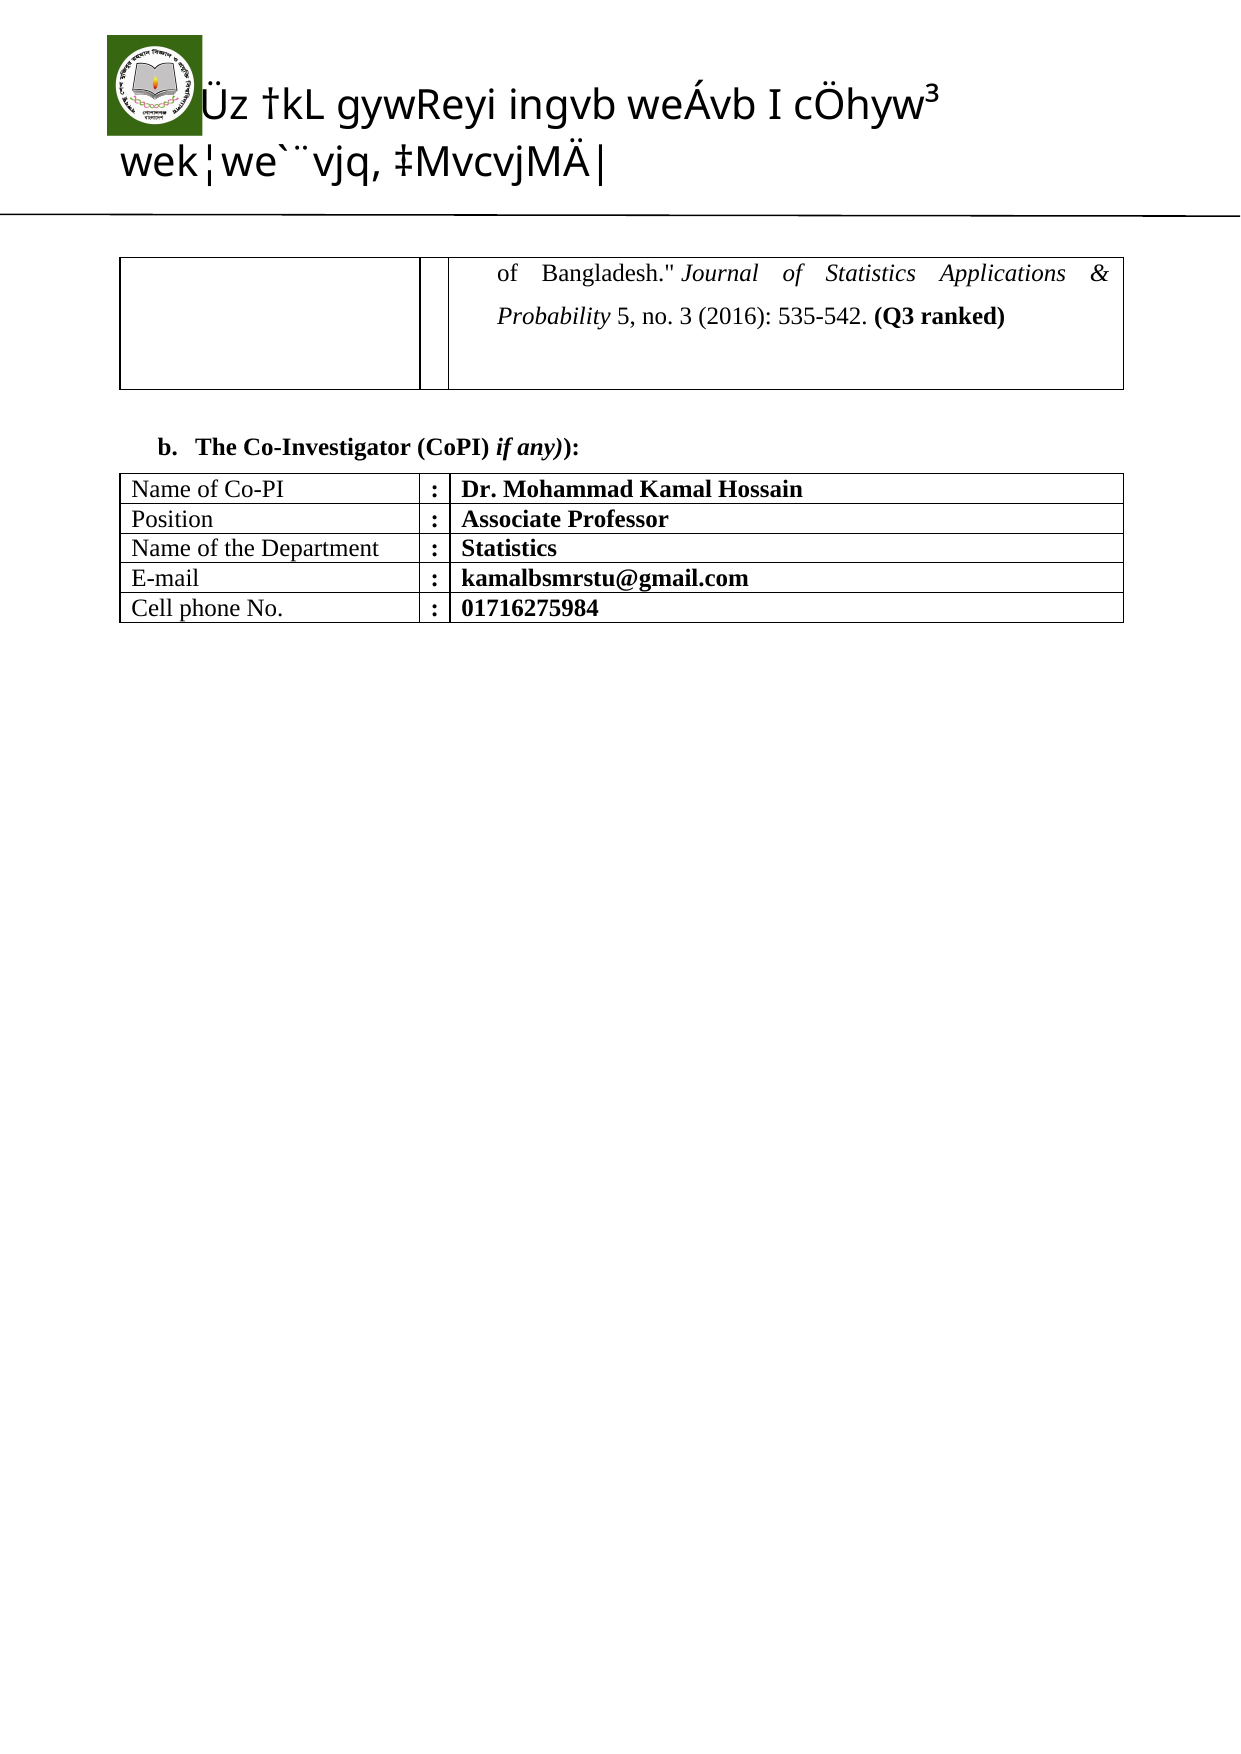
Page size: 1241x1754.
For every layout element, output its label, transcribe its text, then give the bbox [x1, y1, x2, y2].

table_cell E-mail [121, 563, 419, 592]
table_cell Name of the Department [121, 534, 419, 562]
table_header Name of Co-PI [121, 474, 419, 503]
picture [107, 35, 203, 136]
table_cell Cell phone No. [121, 593, 419, 622]
table_header Dr. Mohammad Kamal Hossain [451, 474, 1123, 503]
table_cell : [420, 563, 449, 592]
table_cell Statistics [451, 534, 1123, 562]
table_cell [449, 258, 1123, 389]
table_cell kamalbsmrstu@gmail.com [451, 563, 1123, 592]
table_cell Associate Professor [451, 504, 1123, 532]
list The Co-Investigator (CoPI) if any)): [157, 432, 1120, 460]
table_cell : [420, 593, 449, 622]
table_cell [121, 258, 419, 389]
table_cell 01716275984 [451, 593, 1123, 622]
table_cell Position [121, 504, 419, 532]
table_cell : [420, 504, 449, 532]
table_header : [420, 474, 449, 503]
table_cell : [420, 534, 449, 562]
table_cell : [421, 258, 448, 389]
